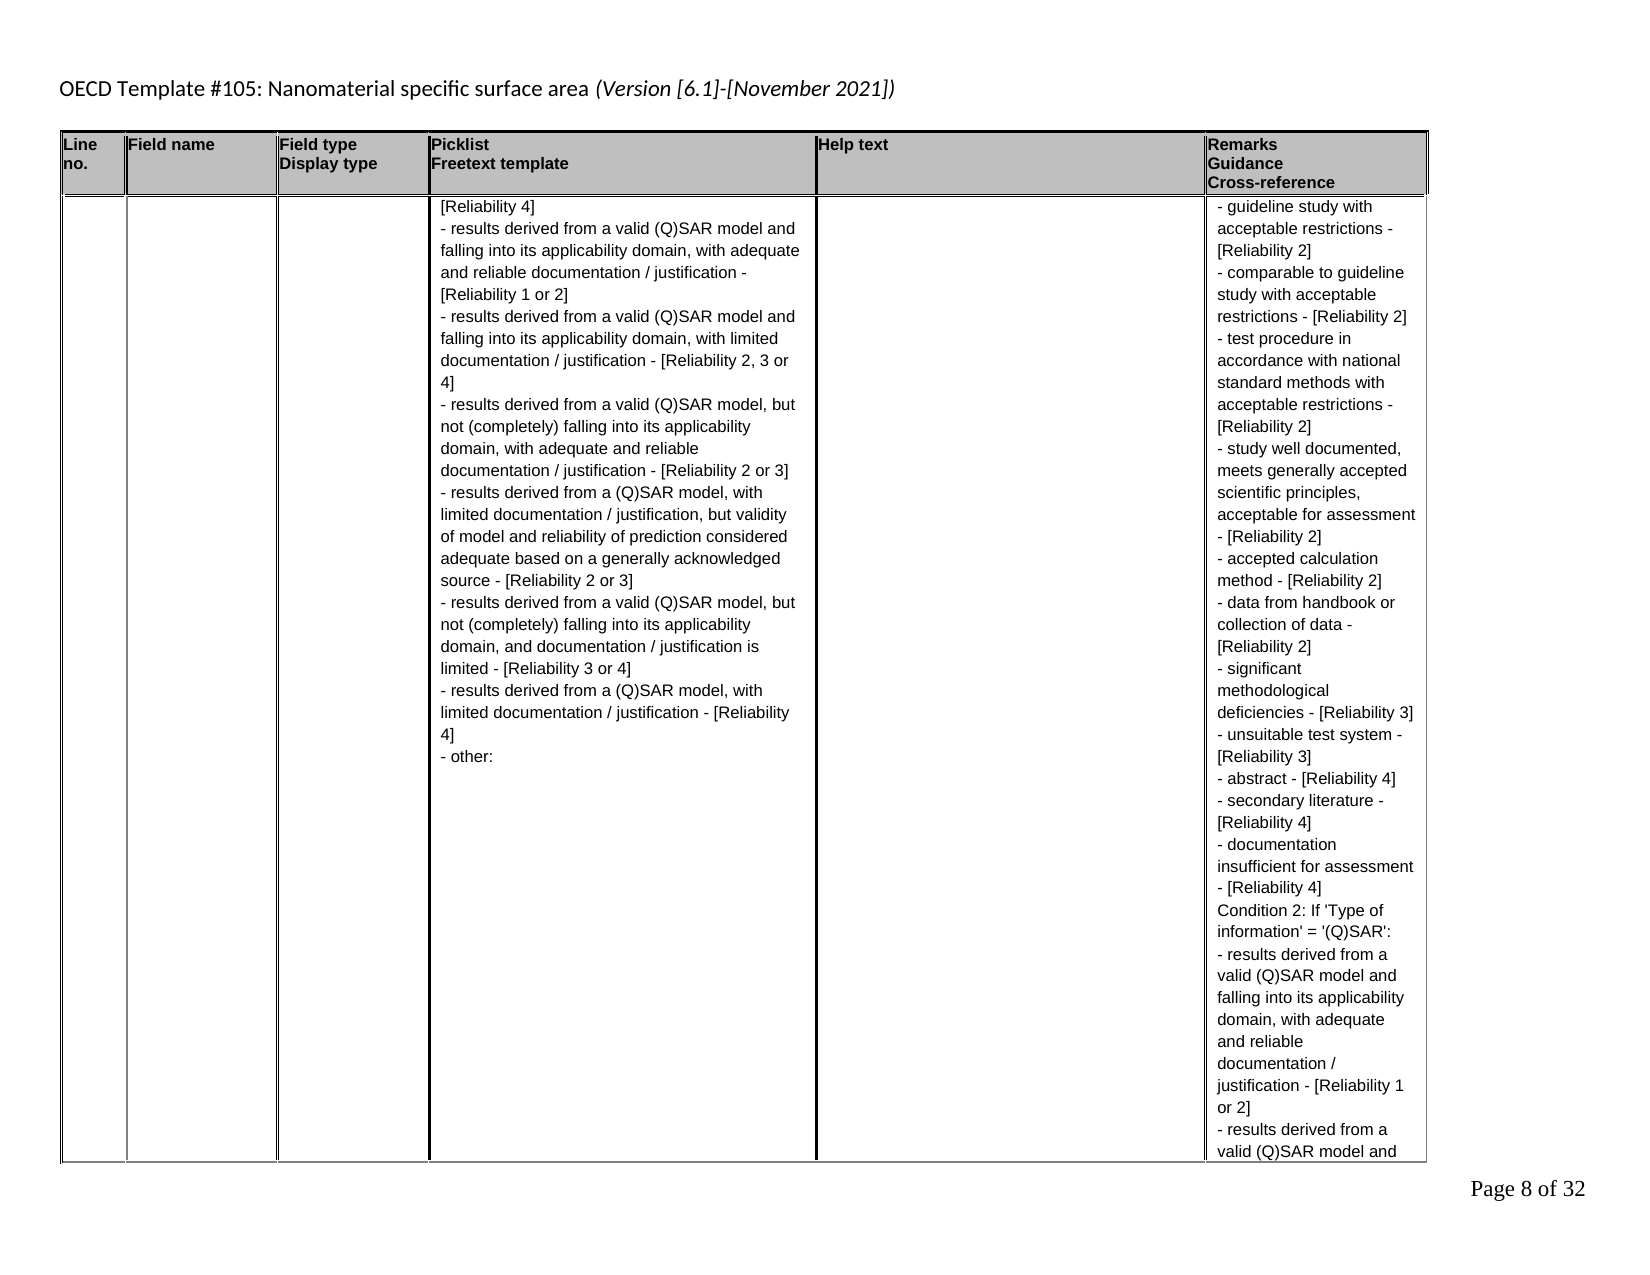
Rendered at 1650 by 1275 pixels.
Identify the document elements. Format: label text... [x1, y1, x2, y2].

table_header Field type Display type [278, 132, 429, 194]
table_header Line no. [63, 132, 126, 194]
table_header Remarks Guidance Cross-reference [1206, 133, 1426, 194]
table_header Help text [816, 133, 1206, 194]
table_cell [126, 197, 277, 1161]
table_cell [61, 194, 126, 1161]
table_header Picklist Freetext template [429, 133, 816, 194]
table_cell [278, 197, 429, 1161]
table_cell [1206, 194, 1427, 1161]
table_header Field name [126, 133, 277, 194]
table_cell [816, 197, 1206, 1161]
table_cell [429, 197, 816, 1161]
